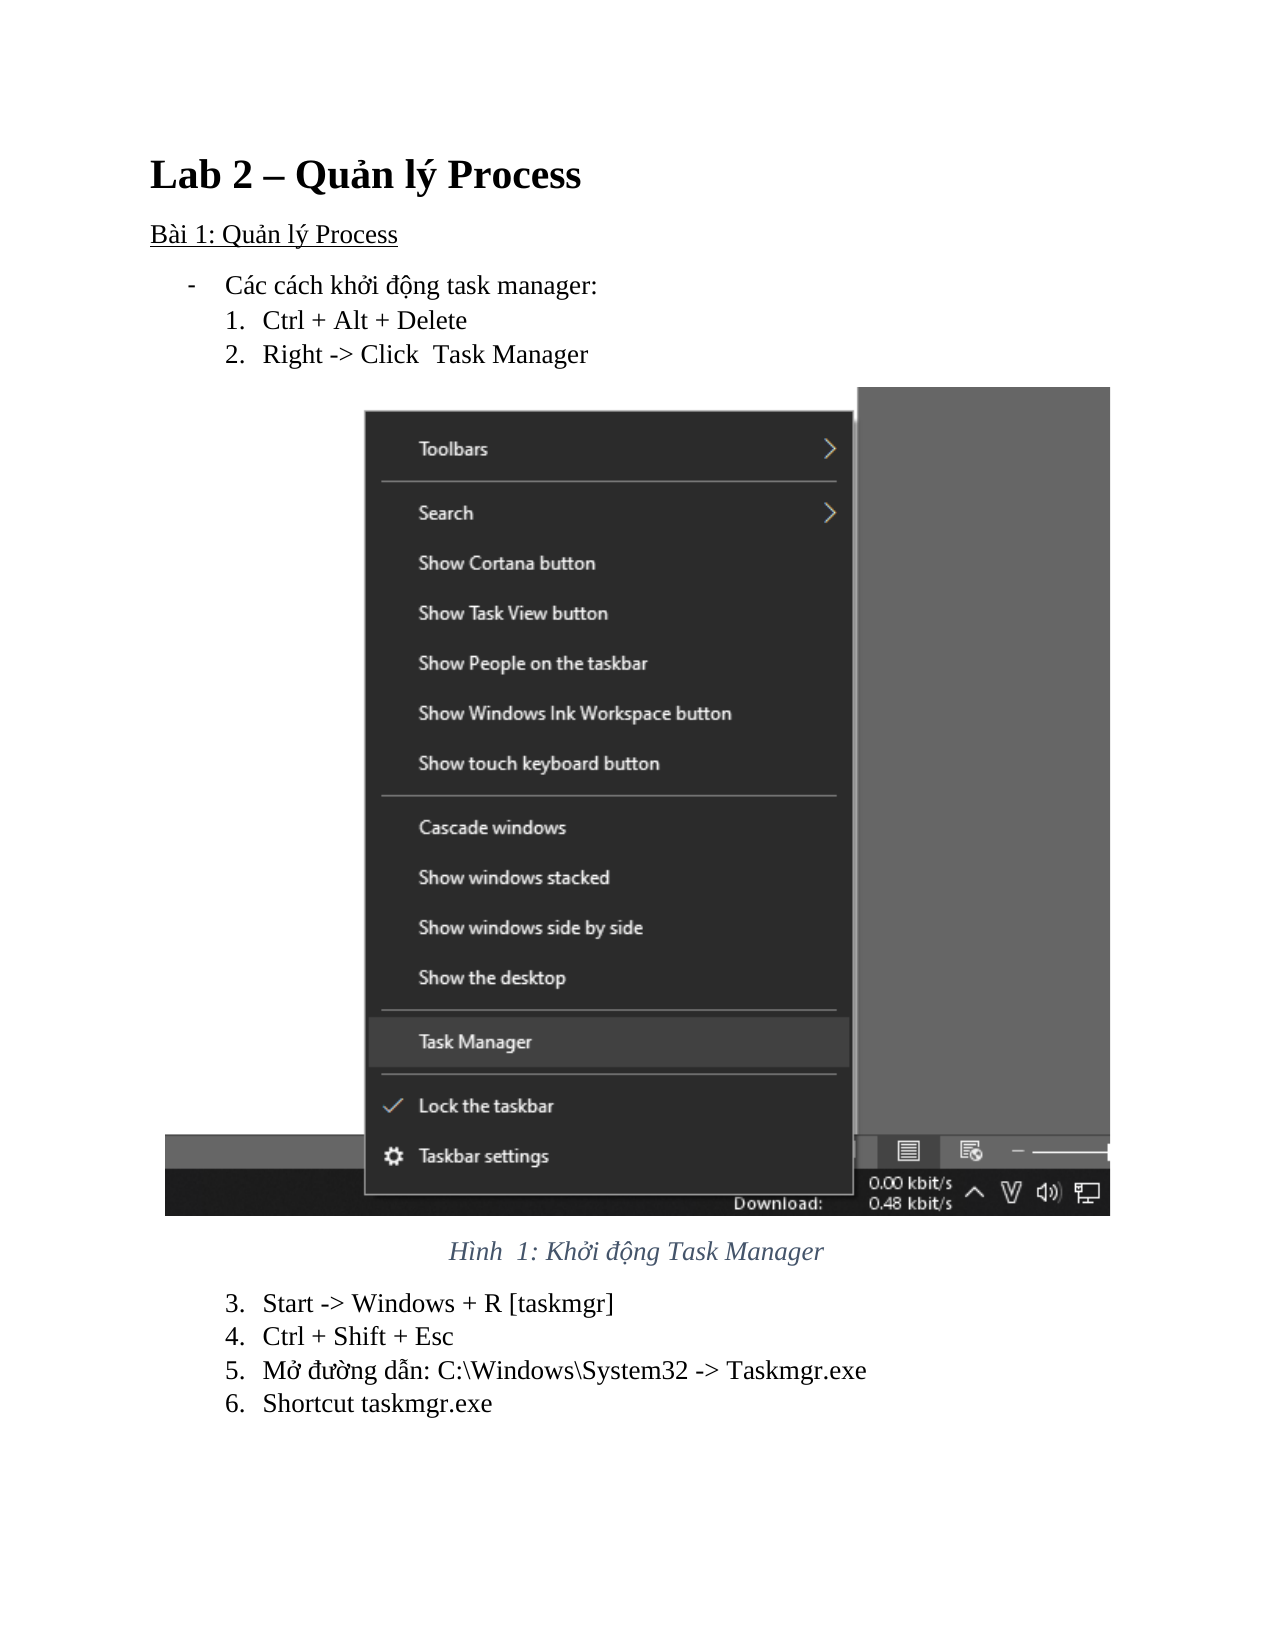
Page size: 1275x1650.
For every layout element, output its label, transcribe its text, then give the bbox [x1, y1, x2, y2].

list Start -> Windows + R [taskmgr] [225, 1287, 1125, 1318]
picture [165, 387, 1111, 1216]
list Ctrl + Alt + Delete [225, 304, 1125, 335]
list Các cách khởi động task manager: [187, 268, 1125, 302]
text Bài 1: Quản lý Process [150, 218, 1125, 249]
text Lab 2 – Quản lý Process [150, 150, 1125, 198]
text Hình 1: Khởi động Task Manager [150, 1235, 1125, 1266]
list Right -> Click Task Manager [225, 338, 1125, 369]
list Shortcut taskmgr.exe [225, 1387, 1125, 1419]
list Ctrl + Shift + Esc [225, 1320, 1125, 1352]
list Mở đường dẫn: C:\Windows\System32 -> Taskmgr.exe [225, 1354, 1125, 1385]
